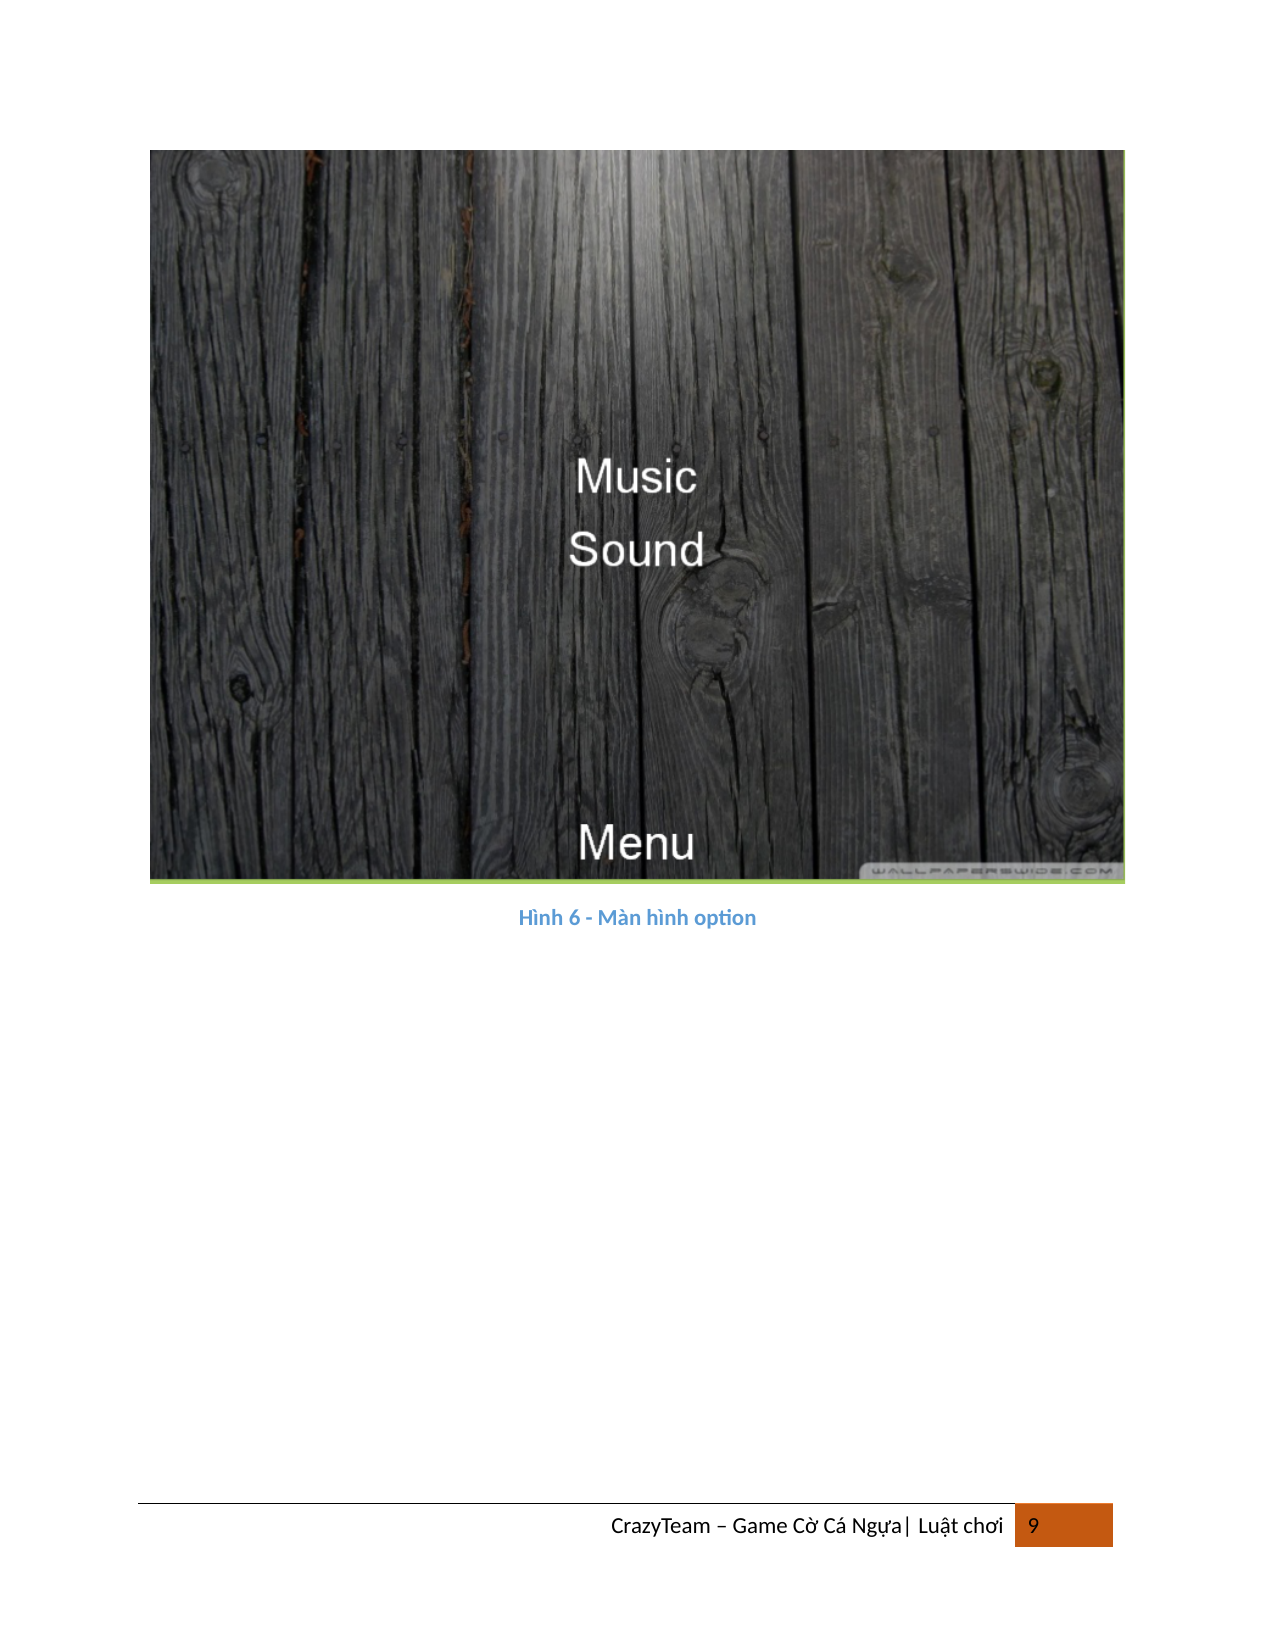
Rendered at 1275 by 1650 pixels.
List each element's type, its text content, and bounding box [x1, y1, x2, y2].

picture [150, 150, 1125, 884]
text Hình 6 - Màn hình option [150, 903, 1125, 931]
